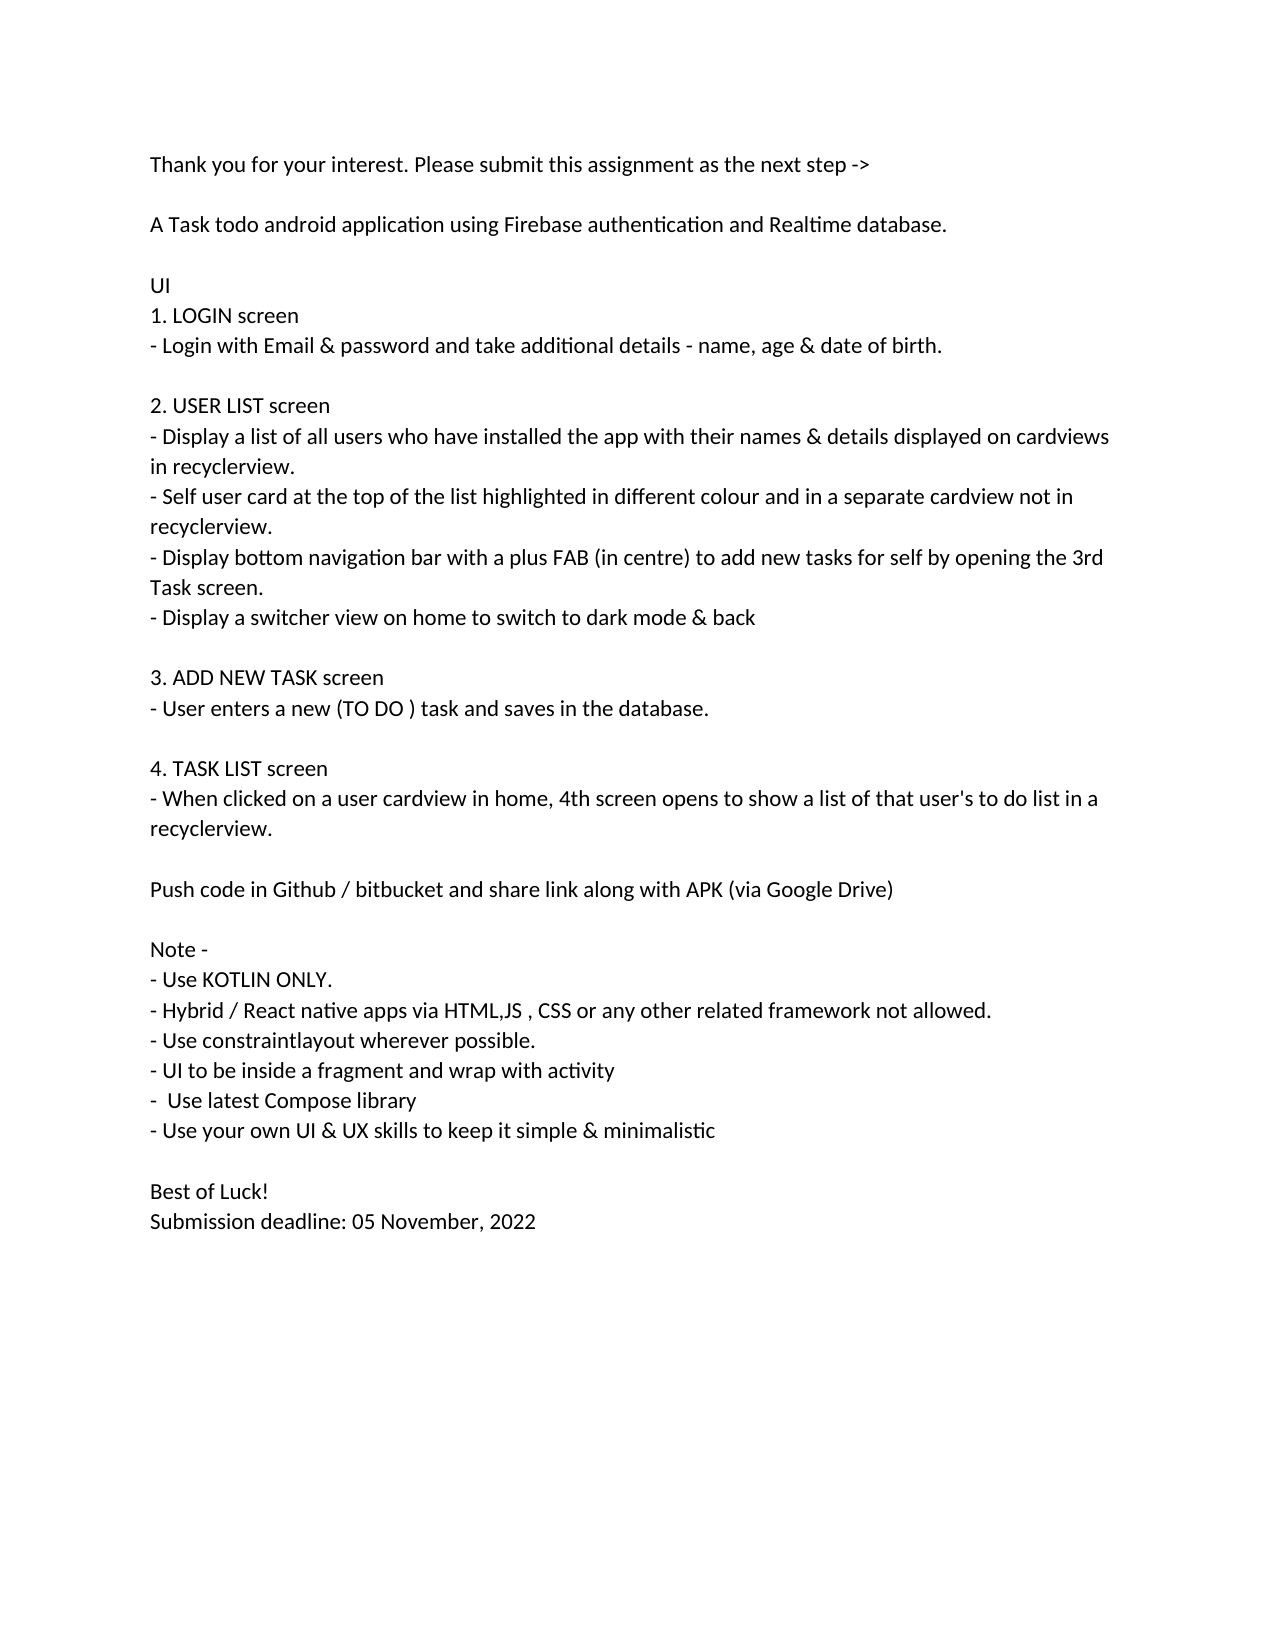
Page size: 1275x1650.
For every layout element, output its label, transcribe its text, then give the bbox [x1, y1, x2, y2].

text UI [150, 271, 1125, 299]
text - Display a list of all users who have installed the app with their names & details displayed on cardviews in recyclerview. [150, 422, 1125, 480]
text Submission deadline: 05 November, 2022 [150, 1207, 1125, 1235]
text 1. LOGIN screen [150, 301, 1125, 329]
text - Use constraintlayout wherever possible. [150, 1026, 1125, 1054]
text - Display bottom navigation bar with a plus FAB (in centre) to add new tasks for self by opening the 3rd Task screen. [150, 543, 1125, 601]
text 3. ADD NEW TASK screen [150, 663, 1125, 692]
text - Self user card at the top of the list highlighted in different colour and in a separate cardview not in recyclerview. [150, 482, 1125, 541]
text Thank you for your interest. Please submit this assignment as the next step -> [150, 150, 1125, 178]
text - User enters a new (TO DO ) task and saves in the database. [150, 694, 1125, 722]
text - Hybrid / React native apps via HTML,JS , CSS or any other related framework not allowed. [150, 996, 1125, 1024]
text Best of Luck! [150, 1177, 1125, 1205]
text Note - [150, 935, 1125, 963]
text - UI to be inside a fragment and wrap with activity [150, 1056, 1125, 1084]
text 4. TASK LIST screen [150, 754, 1125, 782]
text - Display a switcher view on home to switch to dark mode & back [150, 603, 1125, 631]
text - Login with Email & password and take additional details - name, age & date of birth. [150, 331, 1125, 359]
text - Use your own UI & UX skills to keep it simple & minimalistic [150, 1117, 1125, 1145]
text - When clicked on a user cardview in home, 4th screen opens to show a list of that user's to do list in a recyclerview. [150, 784, 1125, 843]
text Push code in Github / bitbucket and share link along with APK (via Google Drive) [150, 875, 1125, 903]
text - Use KOTLIN ONLY. [150, 966, 1125, 994]
text 2. USER LIST screen [150, 392, 1125, 420]
text A Task todo android application using Firebase authentication and Realtime database. [150, 210, 1125, 238]
text - Use latest Compose library [150, 1086, 1125, 1114]
